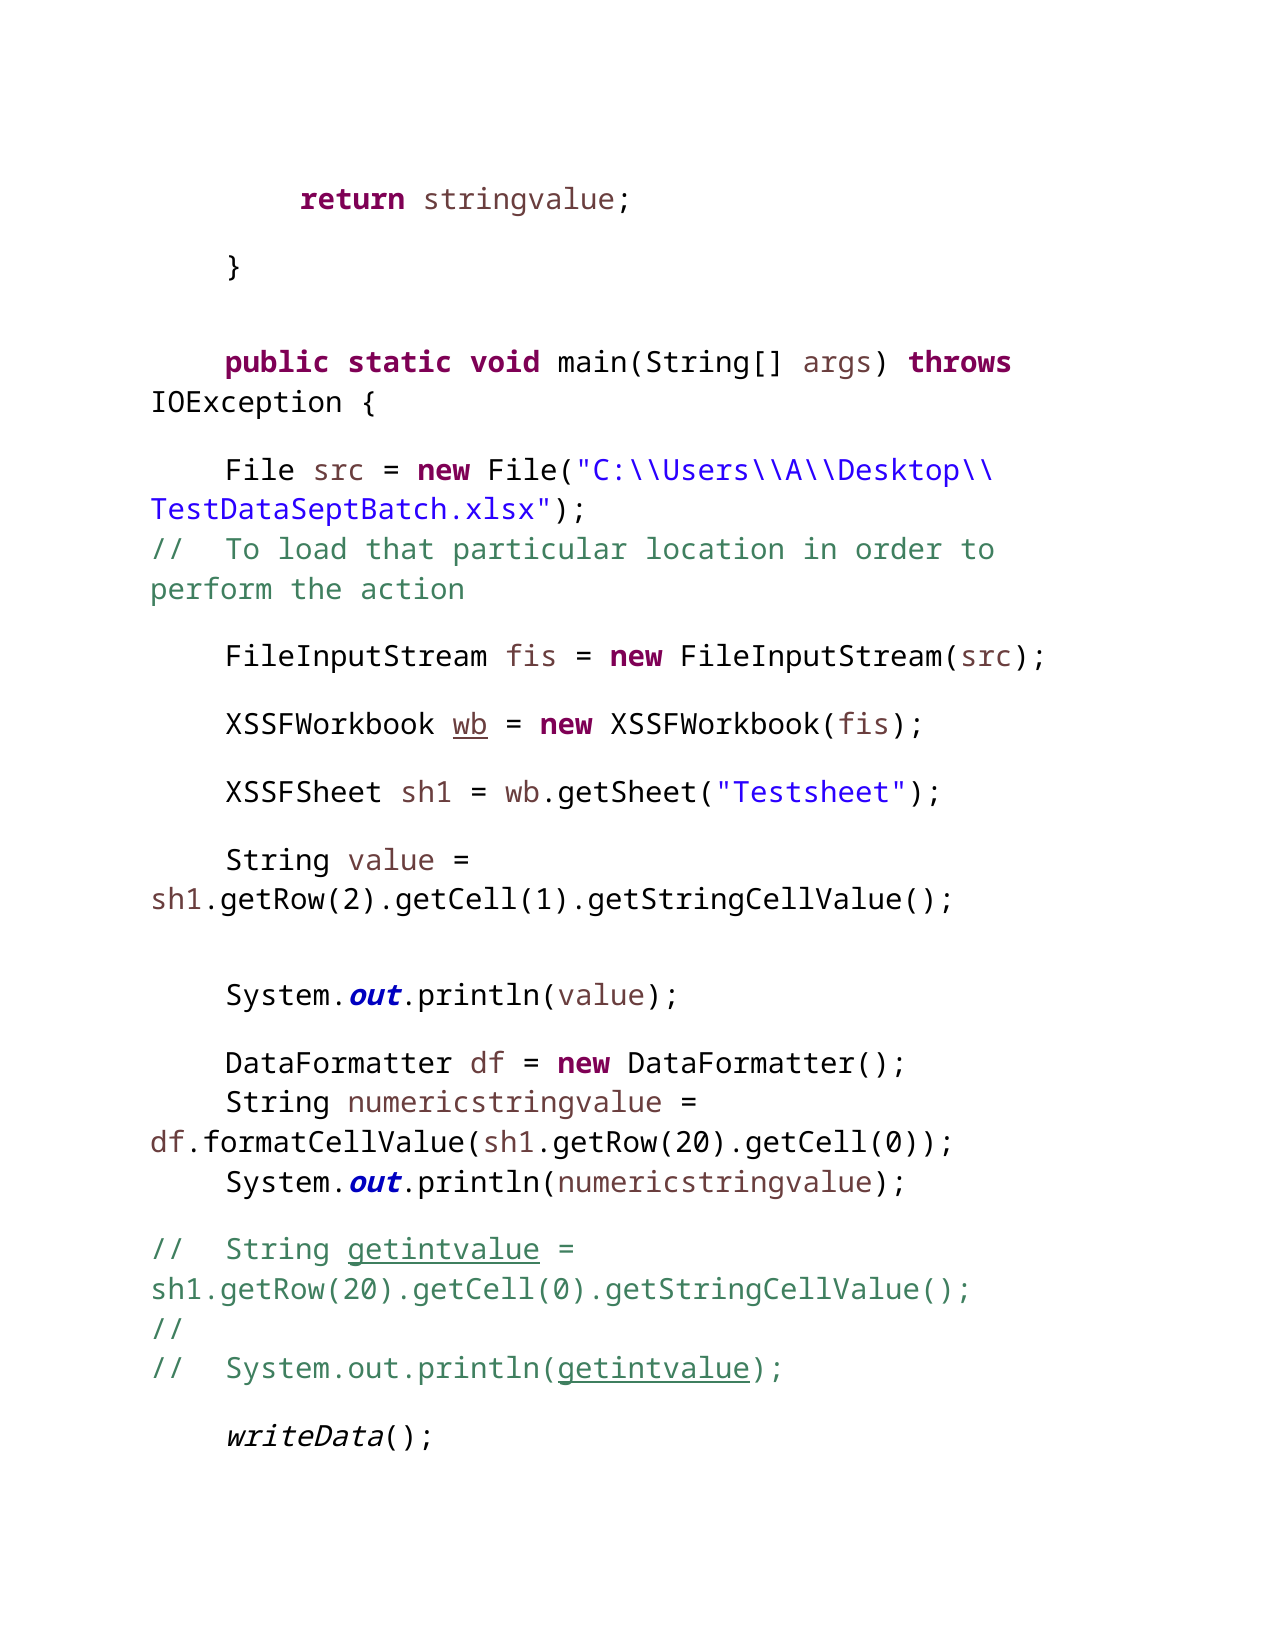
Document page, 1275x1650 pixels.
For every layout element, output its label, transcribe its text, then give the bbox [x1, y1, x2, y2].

text // String getintvalue = sh1.getRow(20).getCell(0).getStringCellValue(); [150, 1229, 1125, 1308]
text System.out.println(numericstringvalue); [150, 1161, 1125, 1201]
text XSSFWorkbook wb = new XSSFWorkbook(fis); [150, 703, 1125, 743]
text XSSFSheet sh1 = wb.getSheet("Testsheet"); [150, 771, 1125, 811]
text } [150, 246, 1125, 285]
text // System.out.println(getintvalue); [150, 1348, 1125, 1387]
text FileInputStream fis = new FileInputStream(src); [150, 636, 1125, 675]
text File src = new File("C:\\Users\\A\\Desktop\\TestDataSeptBatch.xlsx"); [150, 449, 1125, 528]
text public static void main(String[] args) throws IOException { [150, 341, 1125, 421]
text // [150, 1308, 1125, 1348]
text String value = sh1.getRow(2).getCell(1).getStringCellValue(); [150, 839, 1125, 918]
text String numericstringvalue = df.formatCellValue(sh1.getRow(20).getCell(0)); [150, 1082, 1125, 1161]
text DataFormatter df = new DataFormatter(); [150, 1042, 1125, 1082]
text // To load that particular location in order to perform the action [150, 528, 1125, 608]
text return stringvalue; [150, 178, 1125, 218]
text System.out.println(value); [150, 974, 1125, 1014]
text writeData(); [150, 1415, 1125, 1455]
